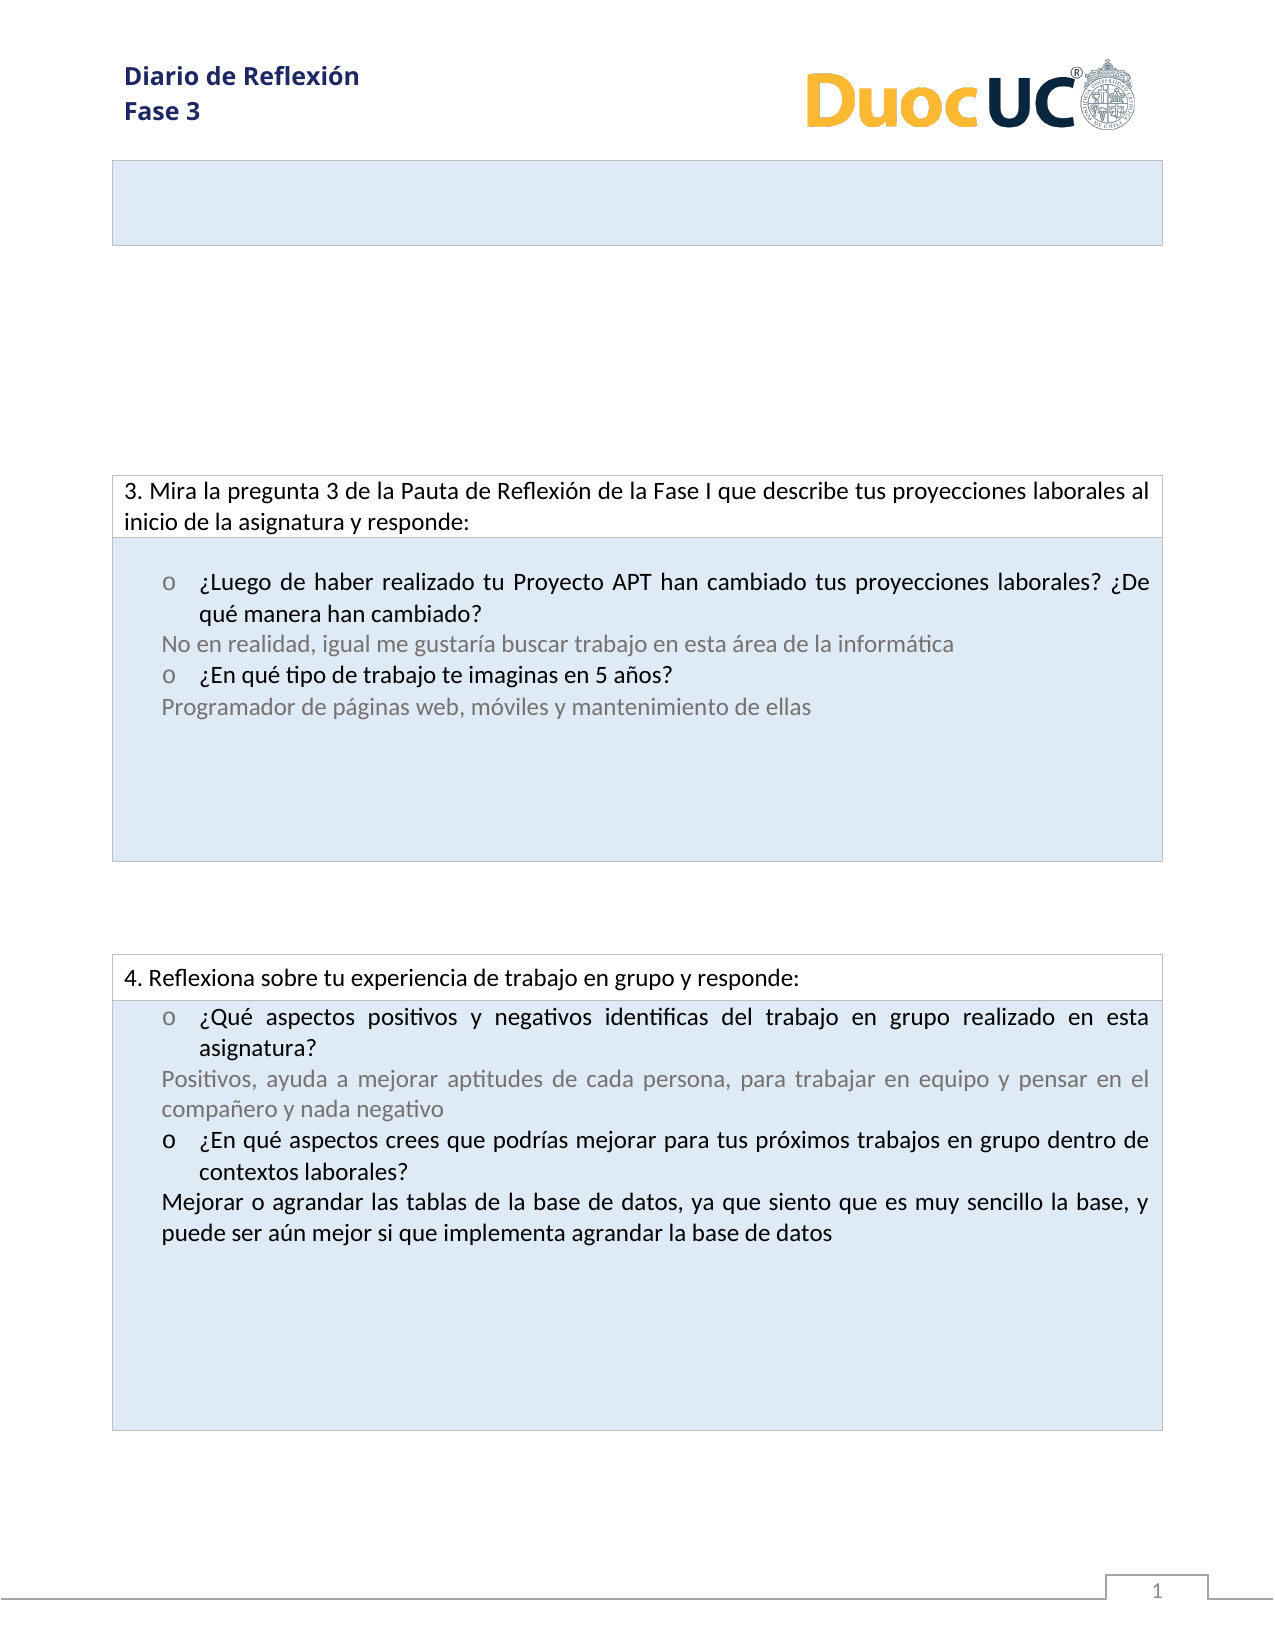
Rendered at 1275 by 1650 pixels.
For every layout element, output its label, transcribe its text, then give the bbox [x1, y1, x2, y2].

table_cell ¿Qué aspectos positivos y negativos identificas del trabajo en grupo realizado en esta asignatura? Positivos, ayuda a mejorar aptitudes de cada persona, para trabajar en equipo y pensar en el compañero y nada negativo ¿En qué aspectos crees que podrías mejorar para tus próximos trabajos en grupo dentro de contextos laborales? Mejorar o agrandar las tablas de la base de datos, ya que siento que es muy sencillo la base, y puede ser aún mejor si que implementa agrandar la base de datos [113, 1001, 1162, 1430]
table_cell ¿Luego de haber realizado tu Proyecto APT han cambiado tus proyecciones laborales? ¿De qué manera han cambiado? No en realidad, igual me gustaría buscar trabajo en esta área de la informática ¿En qué tipo de trabajo te imaginas en 5 años? Programador de páginas web, móviles y mantenimiento de ellas [113, 538, 1162, 861]
table_header 3. Mira la pregunta 3 de la Pauta de Reflexión de la Fase I que describe tus proyecciones laborales al inicio de la asignatura y responde: [113, 476, 1162, 537]
table_header 4. Reflexiona sobre tu experiencia de trabajo en grupo y responde: [113, 955, 1162, 999]
picture [807, 59, 1135, 130]
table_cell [113, 161, 1162, 245]
